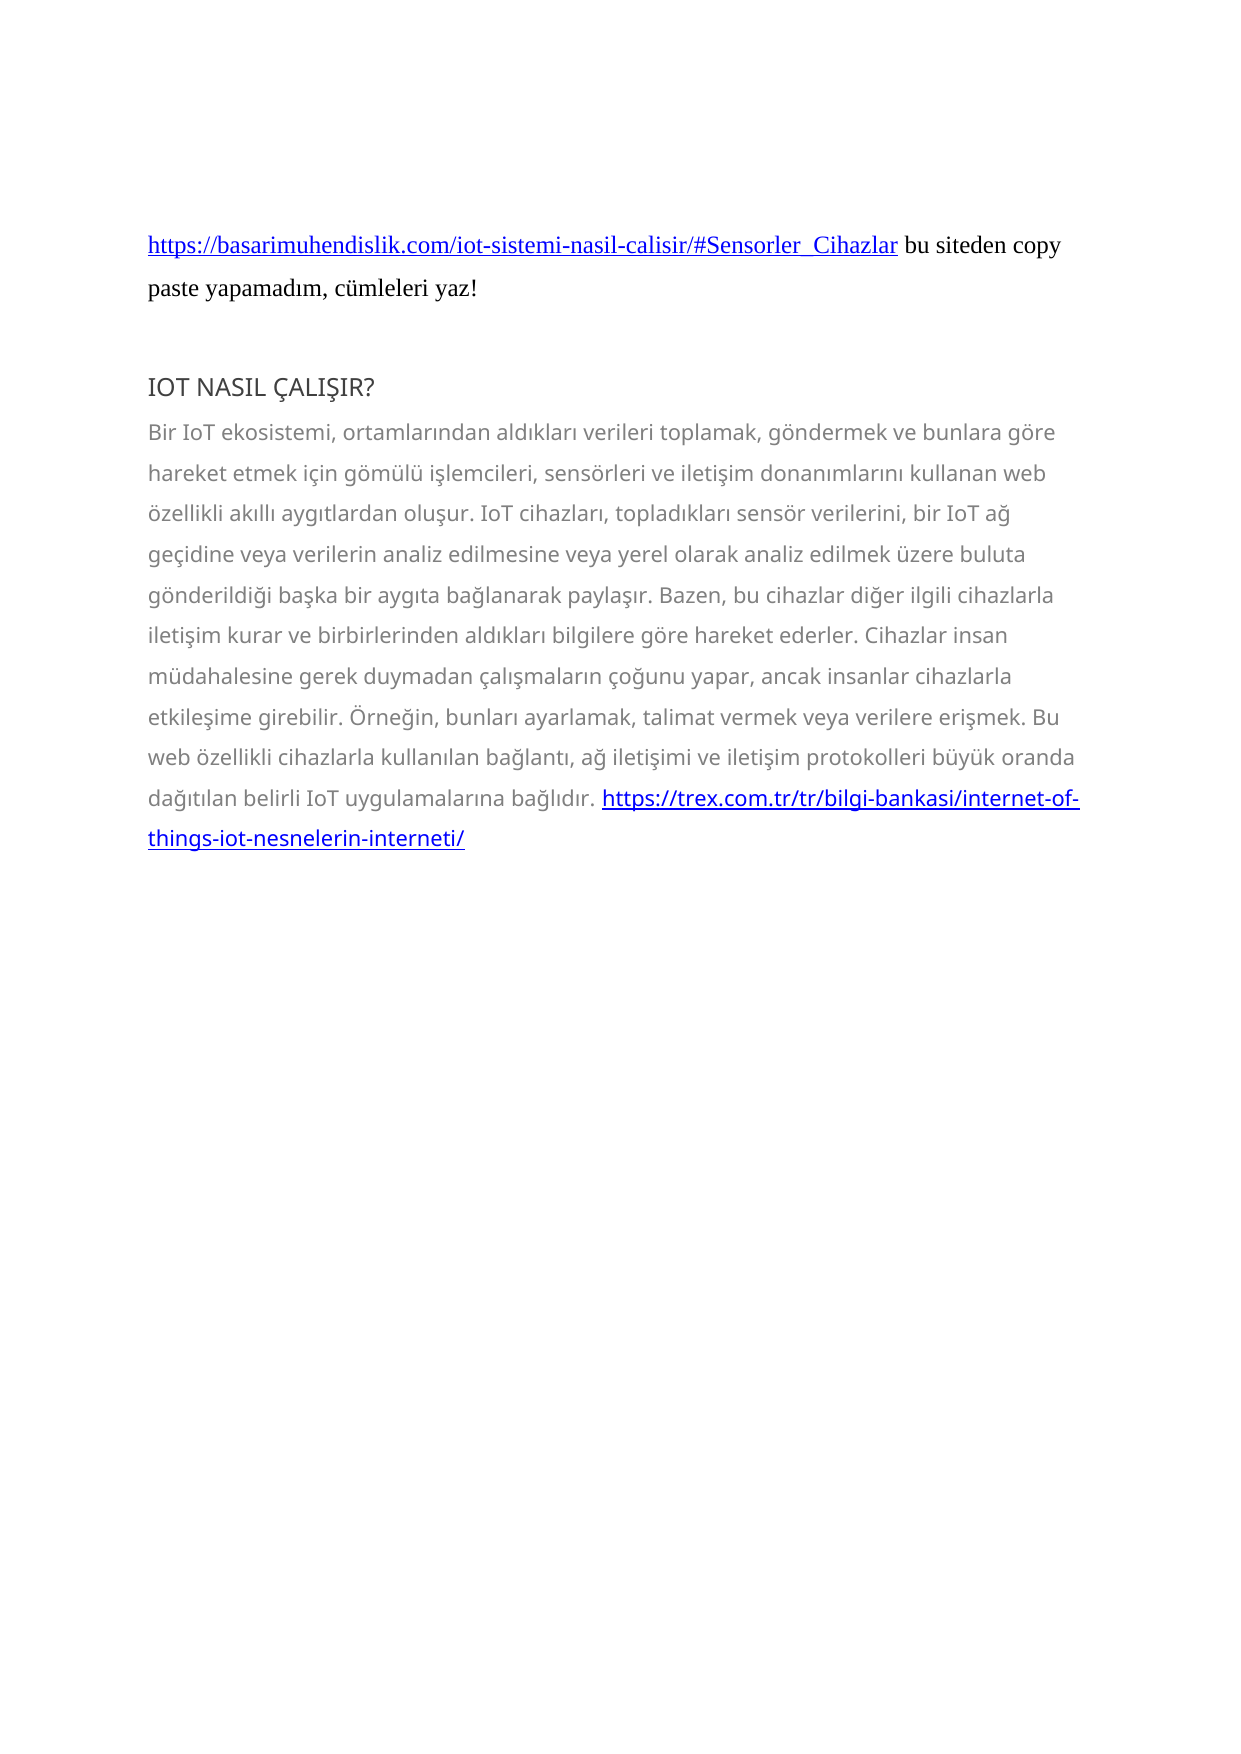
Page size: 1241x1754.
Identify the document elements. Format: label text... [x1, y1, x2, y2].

text https://basarimuhendislik.com/iot-sistemi-nasil-calisir/#Sensorler_Cihazlar bu siteden copy paste yapamadım, cümleleri yaz! [148, 215, 1093, 302]
text Bir IoT ekosistemi, ortamlarından aldıkları verileri toplamak, göndermek ve bunlara göre hareket etmek için gömülü işlemcileri, sensörleri ve iletişim donanımlarını kullanan web özellikli akıllı aygıtlardan oluşur. IoT cihazları, topladıkları sensör verilerini, bir IoT ağ geçidine veya verilerin analiz edilmesine veya yerel olarak analiz edilmek üzere buluta gönderildiği başka bir aygıta bağlanarak paylaşır. Bazen, bu cihazlar diğer ilgili cihazlarla iletişim kurar ve birbirlerinden aldıkları bilgilere göre hareket ederler. Cihazlar insan müdahalesine gerek duymadan çalışmaların çoğunu yapar, ancak insanlar cihazlarla etkileşime girebilir. Örneğin, bunları ayarlamak, talimat vermek veya verilere erişmek. Bu web özellikli cihazlarla kullanılan bağlantı, ağ iletişimi ve iletişim protokolleri büyük oranda dağıtılan belirli IoT uygulamalarına bağlıdır. https://trex.com.tr/tr/bilgi-bankasi/internet-of-things-iot-nesnelerin-interneti/ [148, 406, 1093, 853]
subtitle IOT NASIL ÇALIŞIR? [148, 369, 1093, 403]
